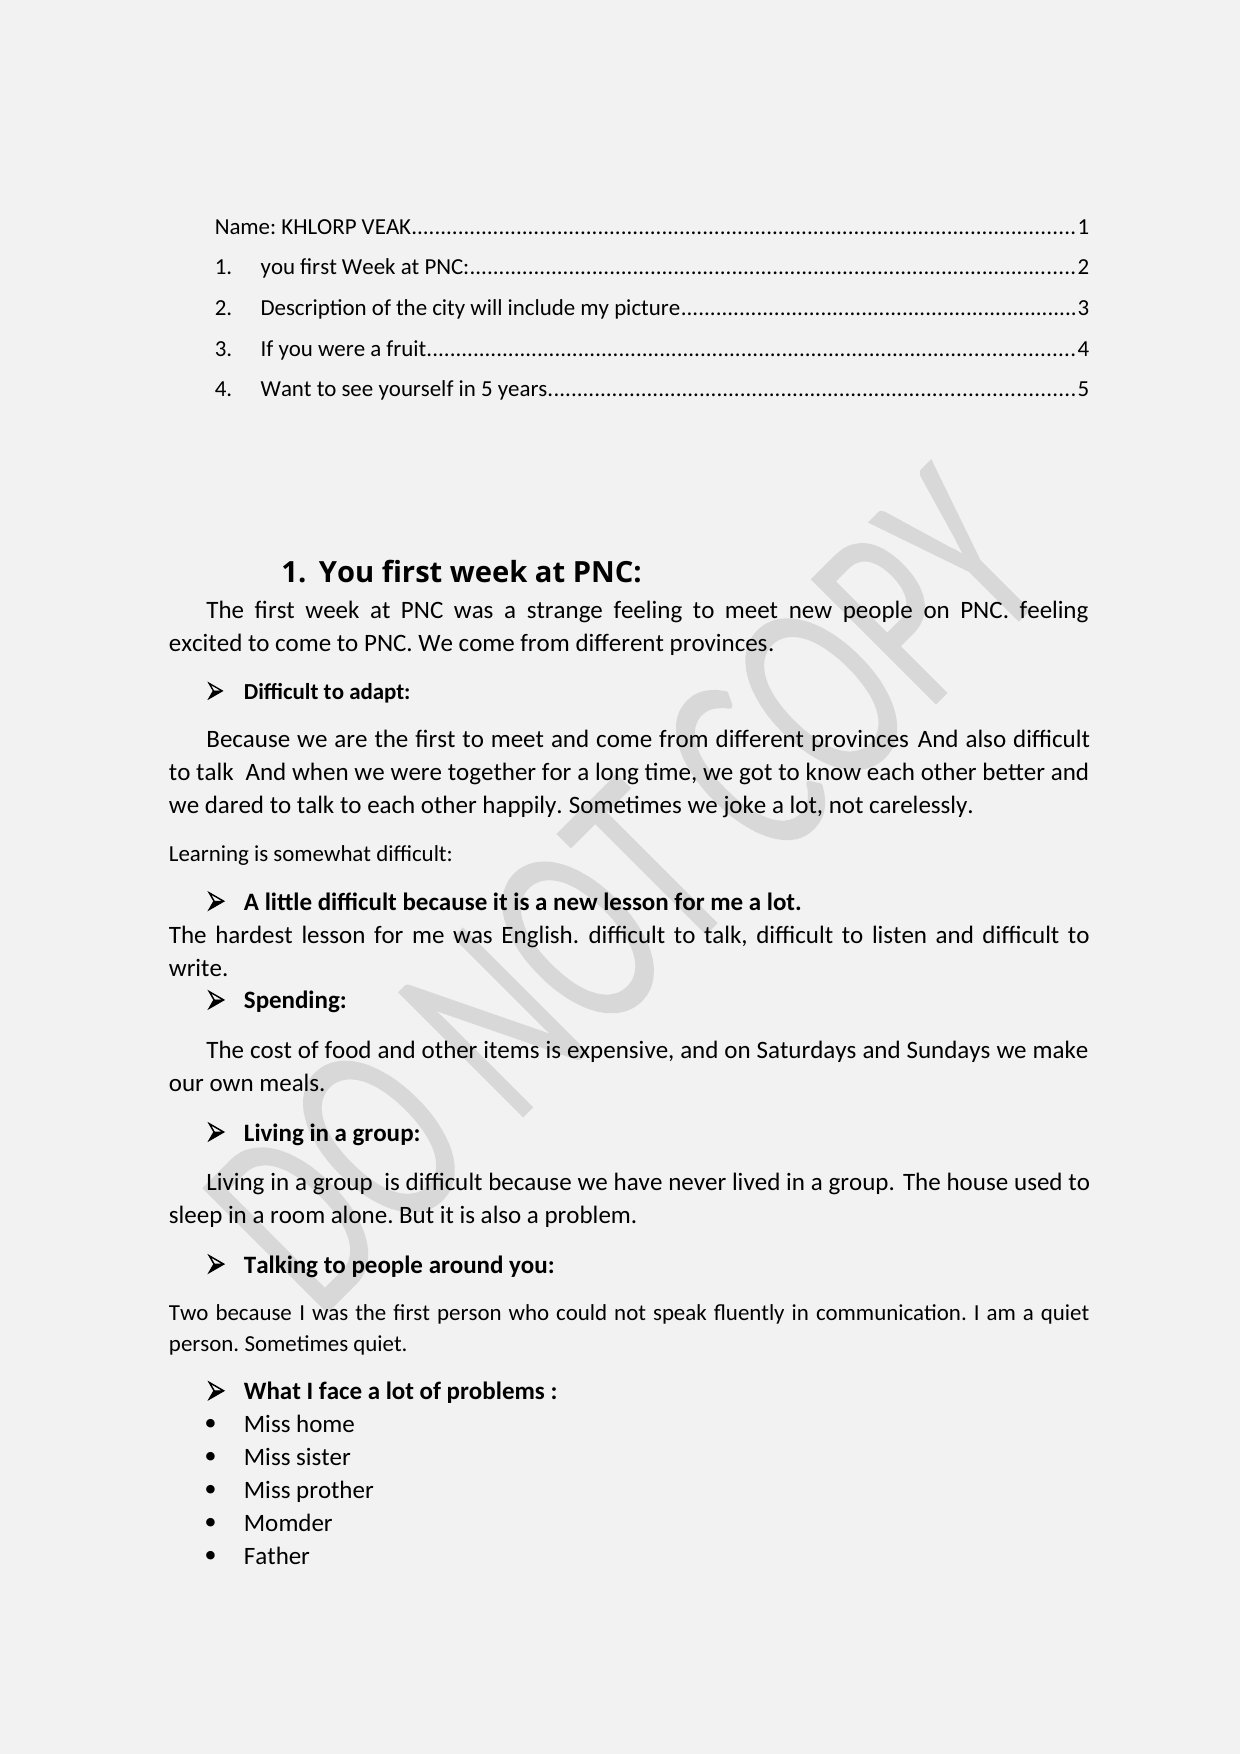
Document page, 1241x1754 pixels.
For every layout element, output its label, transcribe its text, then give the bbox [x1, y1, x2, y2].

text The cost of food and other items is expensive, and on Saturdays and Sundays we make our own meals. [169, 1034, 1090, 1098]
text Because we are the first to meet and come from different provinces And also difficult to talk​ And when we were together for a long time, we got to know each other better and we dared to talk to each other happily. Sometimes we joke a lot, not carelessly. [169, 724, 1090, 820]
text The first week at PNC was a strange feeling to meet new people on PNC. feeling excited to come to PNC. We come from different provinces. [169, 594, 1090, 658]
list Momder [206, 1507, 1090, 1538]
list Miss prother [206, 1474, 1090, 1505]
list Talking to people around you: [206, 1249, 1090, 1279]
text Two because​ I was the first person who could not speak fluently in communication. I am a quiet person. Sometimes quiet. [169, 1298, 1090, 1357]
list What I face a lot of problems : [206, 1376, 1090, 1406]
text Living in a group is difficult because we have never lived in a group. The house used to sleep in a room alone. But it is also a problem. [169, 1166, 1090, 1230]
list A little difficult because it is a new lesson for me a lot. [169, 886, 1090, 916]
list Miss home [206, 1408, 1090, 1439]
list Father [206, 1540, 1090, 1571]
list Difficult to adapt: [206, 677, 1090, 705]
list The hardest lesson for me was English. difficult to talk, difficult to listen and difficult to write. [169, 919, 1090, 982]
list Spending: [206, 985, 1090, 1015]
subtitle You first week at PNC: [281, 551, 1090, 591]
list Miss sister [206, 1441, 1090, 1472]
text Learning is somewhat difficult: [169, 839, 1090, 867]
list Living in a group: [206, 1117, 1090, 1147]
